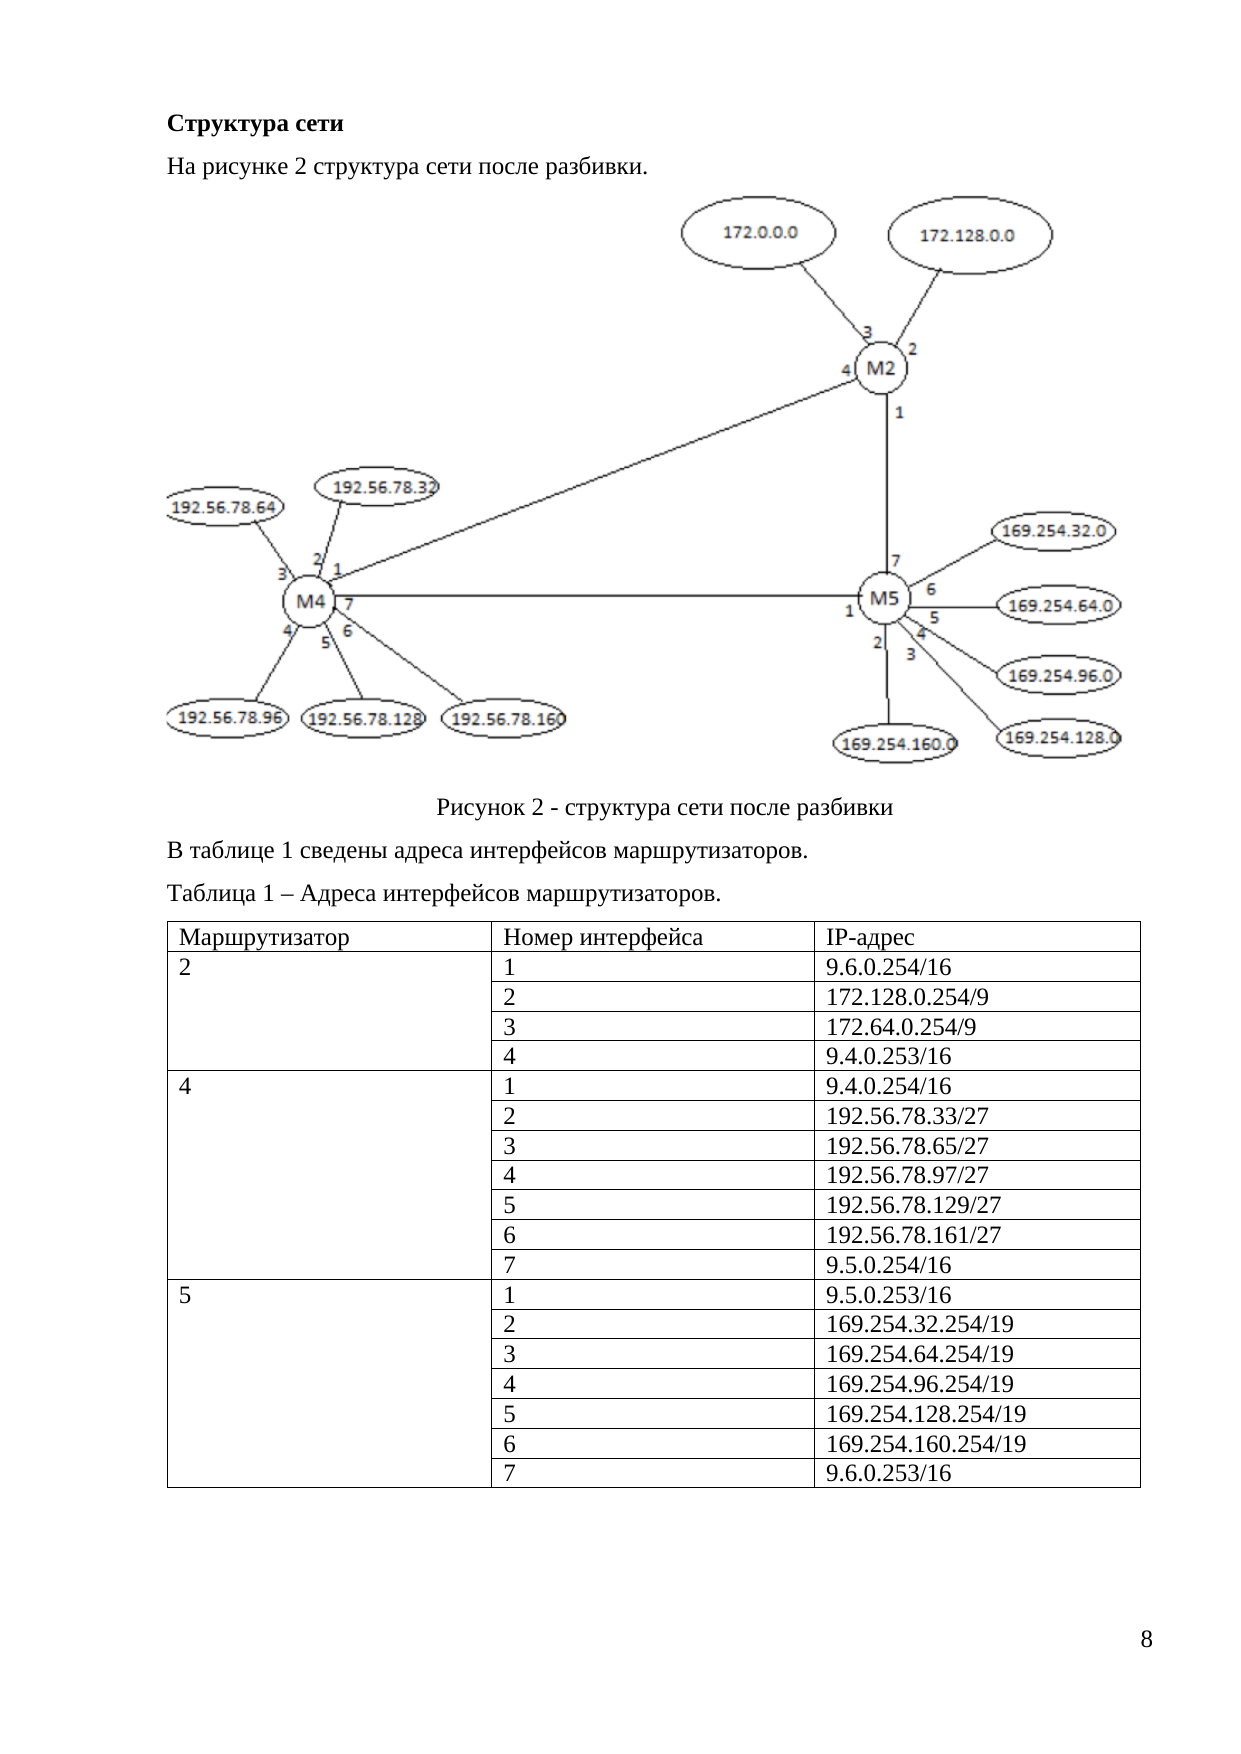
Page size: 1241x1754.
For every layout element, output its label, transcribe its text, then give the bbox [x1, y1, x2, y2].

table_cell 169.254.32.254/19 [815, 1310, 1140, 1338]
text Таблица 1 – Адреса интерфейсов маршрутизаторов. [167, 878, 1163, 907]
table_cell 6 [492, 1429, 814, 1457]
table_cell 172.64.0.254/9 [815, 1012, 1140, 1040]
table_header Маршрутизатор [168, 922, 491, 951]
table_cell 5 [168, 1280, 491, 1487]
table_cell 2 [168, 952, 491, 1070]
table_cell 5 [492, 1399, 814, 1428]
table_header Номер интерфейса [492, 922, 814, 951]
table_cell 169.254.96.254/19 [815, 1369, 1140, 1398]
table_cell 3 [492, 1012, 814, 1040]
table_cell 169.254.64.254/19 [815, 1339, 1140, 1368]
table_cell 4 [168, 1071, 491, 1279]
table_cell 9.6.0.254/16 [815, 952, 1140, 981]
table_cell 9.5.0.253/16 [815, 1280, 1140, 1308]
table_cell 9.5.0.254/16 [815, 1250, 1140, 1279]
table_cell 4 [492, 1161, 814, 1189]
table_cell 1 [492, 1071, 814, 1100]
table_cell 2 [492, 1101, 814, 1130]
table_cell 192.56.78.161/27 [815, 1220, 1140, 1249]
table_cell 4 [492, 1041, 814, 1070]
table_cell 2 [492, 1310, 814, 1338]
table_cell 9.4.0.254/16 [815, 1071, 1140, 1100]
table_cell 192.56.78.33/27 [815, 1101, 1140, 1130]
table_cell 7 [492, 1250, 814, 1279]
table_cell 6 [492, 1220, 814, 1249]
text На рисунке 2 структура сети после разбивки. [167, 151, 1163, 180]
table_cell 5 [492, 1190, 814, 1219]
table_cell 3 [492, 1339, 814, 1368]
text Рисунок 2 - структура сети после разбивки [167, 792, 1163, 821]
table_cell 2 [492, 982, 814, 1011]
table_cell 1 [492, 952, 814, 981]
table_cell 169.254.128.254/19 [815, 1399, 1140, 1428]
table_cell 192.56.78.65/27 [815, 1131, 1140, 1159]
table_cell 192.56.78.97/27 [815, 1161, 1140, 1189]
text Структура сети [167, 108, 1163, 137]
table_header IP-адрес [815, 922, 1140, 951]
table_cell 9.6.0.253/16 [815, 1459, 1140, 1487]
table_cell 9.4.0.253/16 [815, 1041, 1140, 1070]
table_cell 4 [492, 1369, 814, 1398]
table_cell 1 [492, 1280, 814, 1308]
table_cell 7 [492, 1459, 814, 1487]
text В таблице 1 сведены адреса интерфейсов маршрутизаторов. [167, 835, 1163, 864]
table_cell 172.128.0.254/9 [815, 982, 1140, 1011]
picture [166, 194, 1172, 778]
table_cell 192.56.78.129/27 [815, 1190, 1140, 1219]
table_cell 169.254.160.254/19 [815, 1429, 1140, 1457]
table_cell 3 [492, 1131, 814, 1159]
